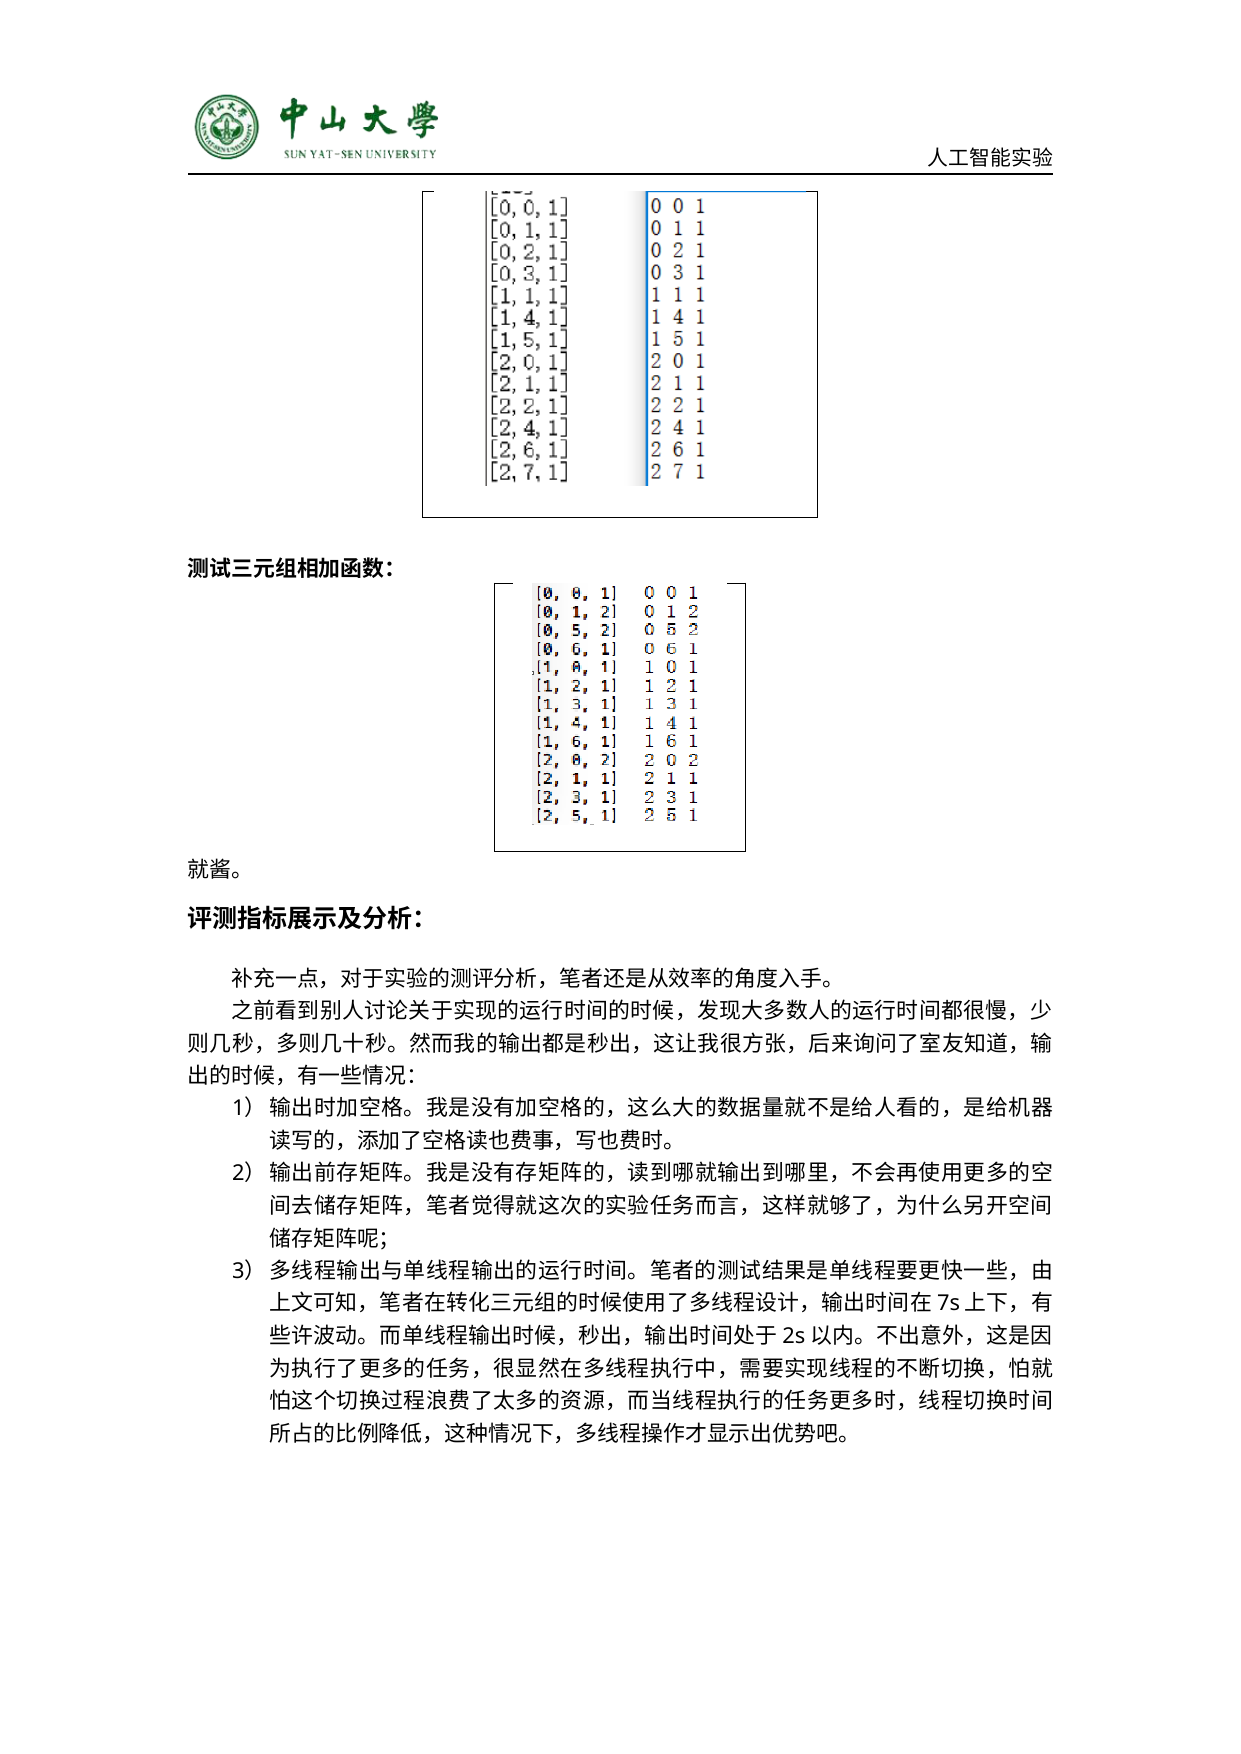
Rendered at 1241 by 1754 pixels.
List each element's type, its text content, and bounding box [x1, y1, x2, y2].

text 测试三元组相加函数： [187, 550, 1053, 583]
table_header [495, 584, 745, 851]
list 多线程输出与单线程输出的运行时间。笔者的测试结果是单线程要更快一些，由上文可知，笔者在转化三元组的时候使用了多线程设计，输出时间在7s上下，有些许波动。而单线程输出时候，秒出，输出时间处于2s以内。不出意外，这是因为执行了更多的任务，很显然在多线程执行中，需要实现线程的不断切换，怕就怕这个切换过程浪费了太多的资源，而当线程执行的任务更多时，线程切换时间所占的比例降低，这种情况下，多线程操作才显示出优势吧。 [232, 1253, 1053, 1448]
picture [434, 191, 807, 486]
picture [187, 88, 451, 166]
list 输出前存矩阵。我是没有存矩阵的，读到哪就输出到哪里，不会再使用更多的空间去储存矩阵，笔者觉得就这次的实验任务而言，这样就够了，为什么另开空间储存矩阵呢； [232, 1155, 1053, 1253]
text 补充一点，对于实验的测评分析，笔者还是从效率的角度入手。 [187, 960, 1053, 993]
subtitle 评测指标展示及分析： [187, 884, 1053, 949]
picture [513, 583, 727, 825]
list 输出时加空格。我是没有加空格的，这么大的数据量就不是给人看的，是给机器读写的，添加了空格读也费事，写也费时。 [232, 1090, 1053, 1155]
text 就酱。 [187, 852, 1053, 884]
text 之前看到别人讨论关于实现的运行时间的时候，发现大多数人的运行时间都很慢，少则几秒，多则几十秒。然而我的输出都是秒出，这让我很方张，后来询问了室友知道，输出的时候，有一些情况： [187, 993, 1053, 1090]
table_header [423, 192, 817, 517]
